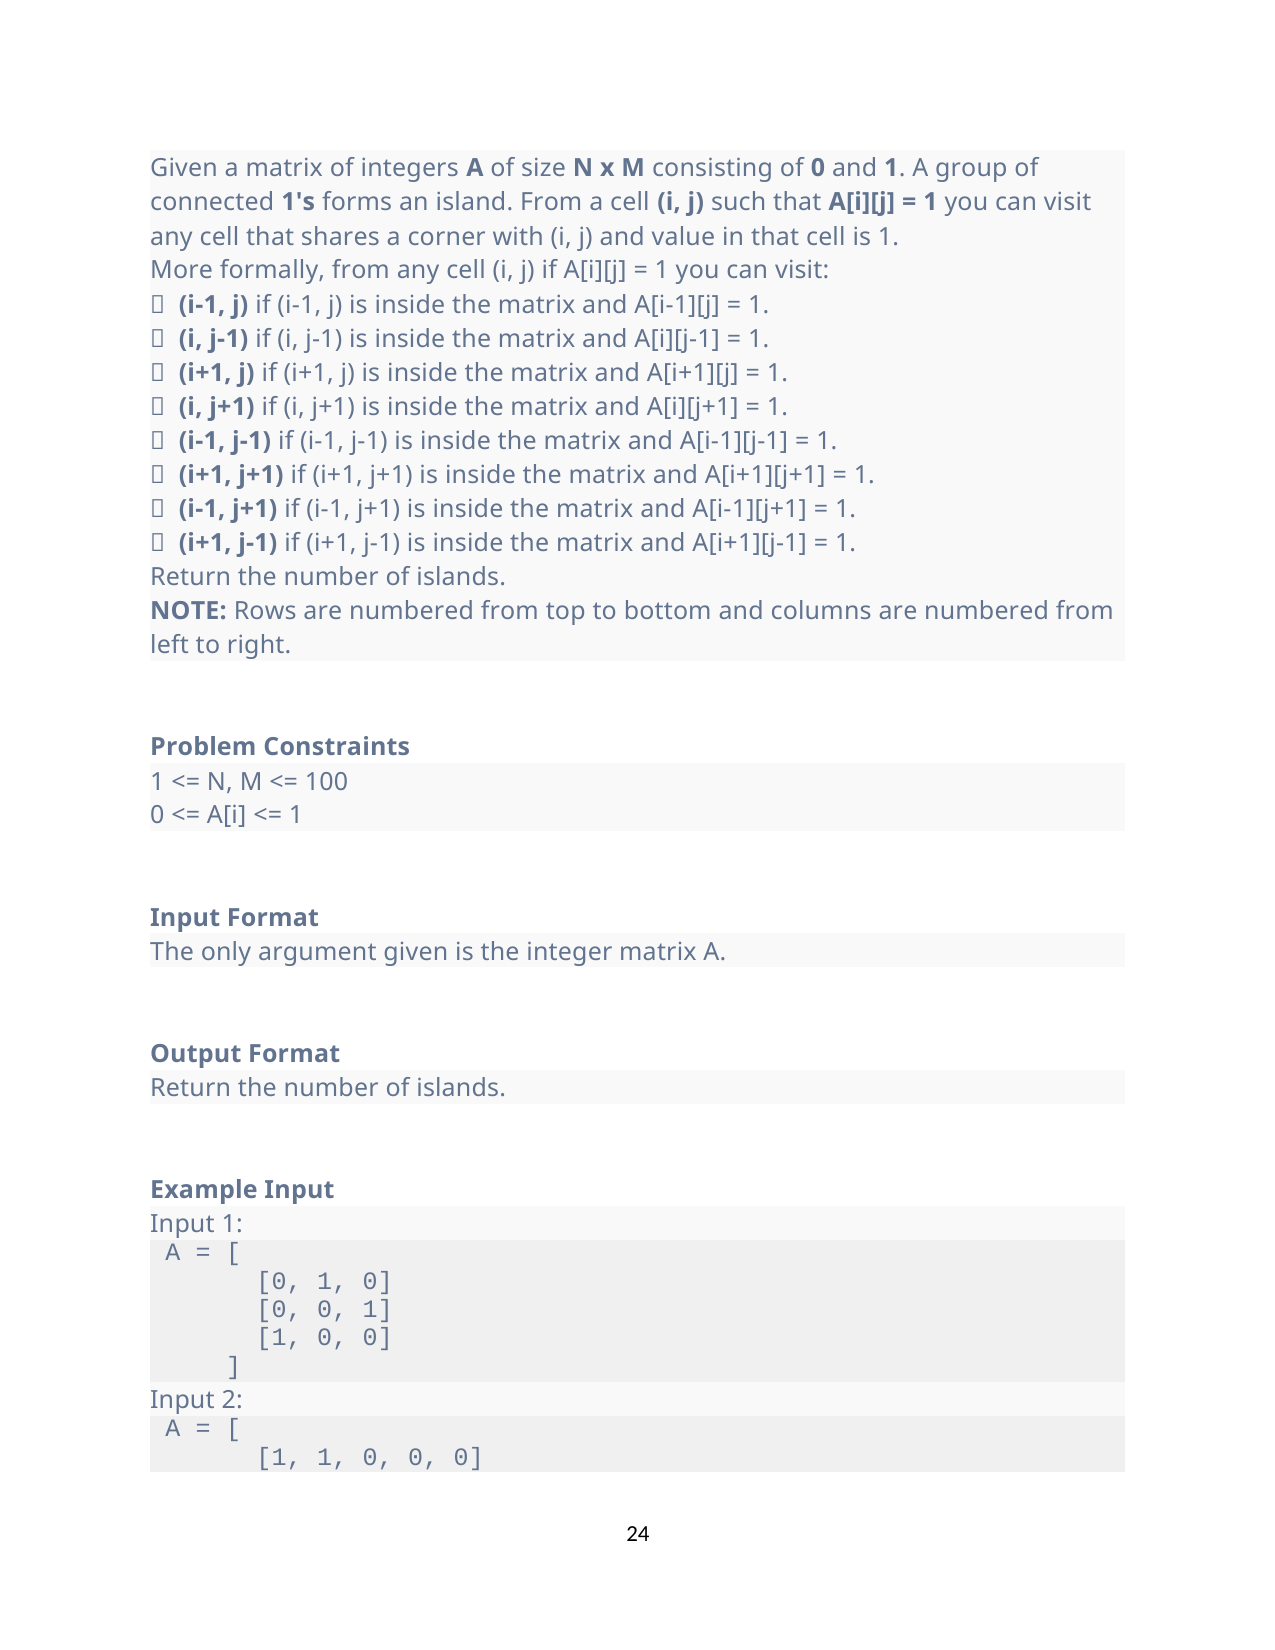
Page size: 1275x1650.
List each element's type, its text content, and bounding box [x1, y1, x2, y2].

text  (i+1, j) if (i+1, j) is inside the matrix and A[i+1][j] = 1. [150, 354, 1125, 388]
text Input 2: [150, 1382, 1125, 1416]
text Output Format [150, 967, 1125, 1070]
text  (i+1, j-1) if (i+1, j-1) is inside the matrix and A[i+1][j-1] = 1. [150, 525, 1125, 559]
text Input Format [150, 831, 1125, 933]
text Problem Constraints [150, 661, 1125, 763]
text Input 1: [150, 1206, 1125, 1240]
text Given a matrix of integers A of size N x M consisting of 0 and 1. A group of connected 1's forms an island. From a cell (i, j) such that A[i][j] = 1 you can visit any cell that shares a corner with (i, j) and value in that cell is 1. [150, 150, 1125, 252]
text 1 <= N, M <= 100 [150, 763, 1125, 797]
text A = [ [150, 1240, 1125, 1268]
text Example Input [150, 1104, 1125, 1206]
text A = [ [150, 1416, 1125, 1444]
text  (i-1, j-1) if (i-1, j-1) is inside the matrix and A[i-1][j-1] = 1. [150, 422, 1125, 457]
text  (i+1, j+1) if (i+1, j+1) is inside the matrix and A[i+1][j+1] = 1. [150, 457, 1125, 491]
text [0, 1, 0] [150, 1268, 1125, 1297]
text [1, 1, 0, 0, 0] [150, 1444, 1125, 1472]
text ] [150, 1353, 1125, 1382]
text Return the number of islands. [150, 559, 1125, 593]
text  (i, j+1) if (i, j+1) is inside the matrix and A[i][j+1] = 1. [150, 388, 1125, 422]
text [1, 0, 0] [150, 1325, 1125, 1353]
text  (i-1, j+1) if (i-1, j+1) is inside the matrix and A[i-1][j+1] = 1. [150, 491, 1125, 525]
text 0 <= A[i] <= 1 [150, 797, 1125, 831]
text  (i-1, j) if (i-1, j) is inside the matrix and A[i-1][j] = 1. [150, 286, 1125, 320]
text More formally, from any cell (i, j) if A[i][j] = 1 you can visit: [150, 252, 1125, 286]
text NOTE: Rows are numbered from top to bottom and columns are numbered from left to right. [150, 593, 1125, 661]
text [0, 0, 1] [150, 1297, 1125, 1325]
text The only argument given is the integer matrix A. [150, 933, 1125, 967]
text Return the number of islands. [150, 1070, 1125, 1104]
text  (i, j-1) if (i, j-1) is inside the matrix and A[i][j-1] = 1. [150, 320, 1125, 354]
